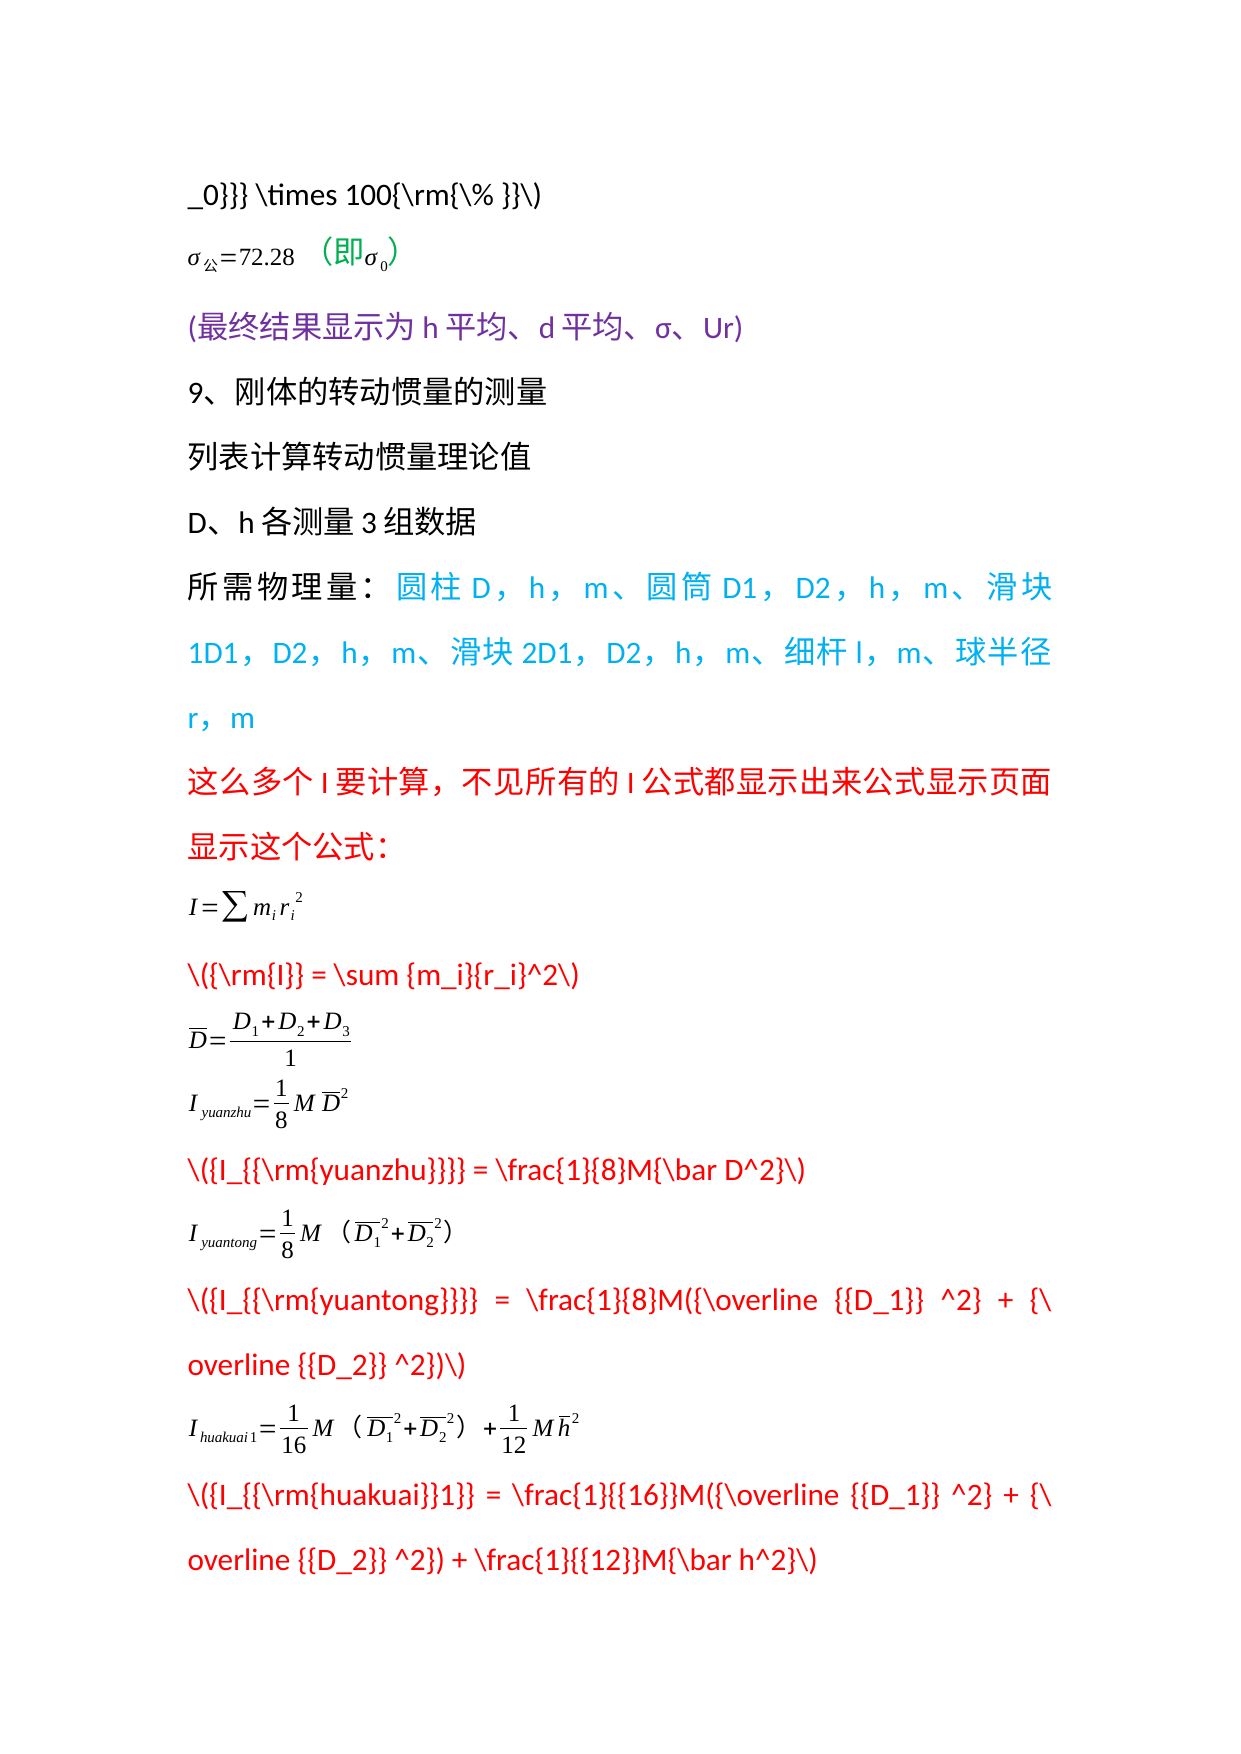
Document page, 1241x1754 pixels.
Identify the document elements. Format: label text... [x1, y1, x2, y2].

text (最终结果显示为h平均、d平均、σ、Ur) [187, 292, 1053, 357]
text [187, 162, 1053, 227]
text \({I_{{\rm{yuantong}}}} = \frac{1}{8}M({\overline {{D_1}} ^2} + {\overline {{D_2}} ^2})\) [187, 1267, 1053, 1397]
text \({I_{{\rm{huakuai}}1}} = \frac{1}{{16}}M({\overline {{D_1}} ^2} + {\overline {{D_2}} ^2}) + \frac{1}{{12}}M{\bar h^2}\) [187, 1462, 1053, 1592]
text \({I_{{\rm{yuanzhu}}}} = \frac{1}{8}M{\bar D^2}\) [187, 1137, 1053, 1202]
text \({\rm{I}} = \sum {m_i}{r_i}^2\) [187, 942, 1053, 1007]
text 9、刚体的转动惯量的测量 [187, 357, 1053, 422]
text （即） [187, 227, 1053, 292]
text 列表计算转动惯量理论值 [187, 422, 1053, 487]
text 所需物理量：圆柱D，h，m、圆筒D1，D2，h，m、滑块1D1，D2，h，m、滑块2D1，D2，h，m、细杆l，m、球半径r，m [187, 552, 1053, 747]
text D、h各测量3组数据 [187, 487, 1053, 552]
text 这么多个I要计算，不见所有的I公式都显示出来公式显示页面显示这个公式： [187, 747, 1053, 877]
